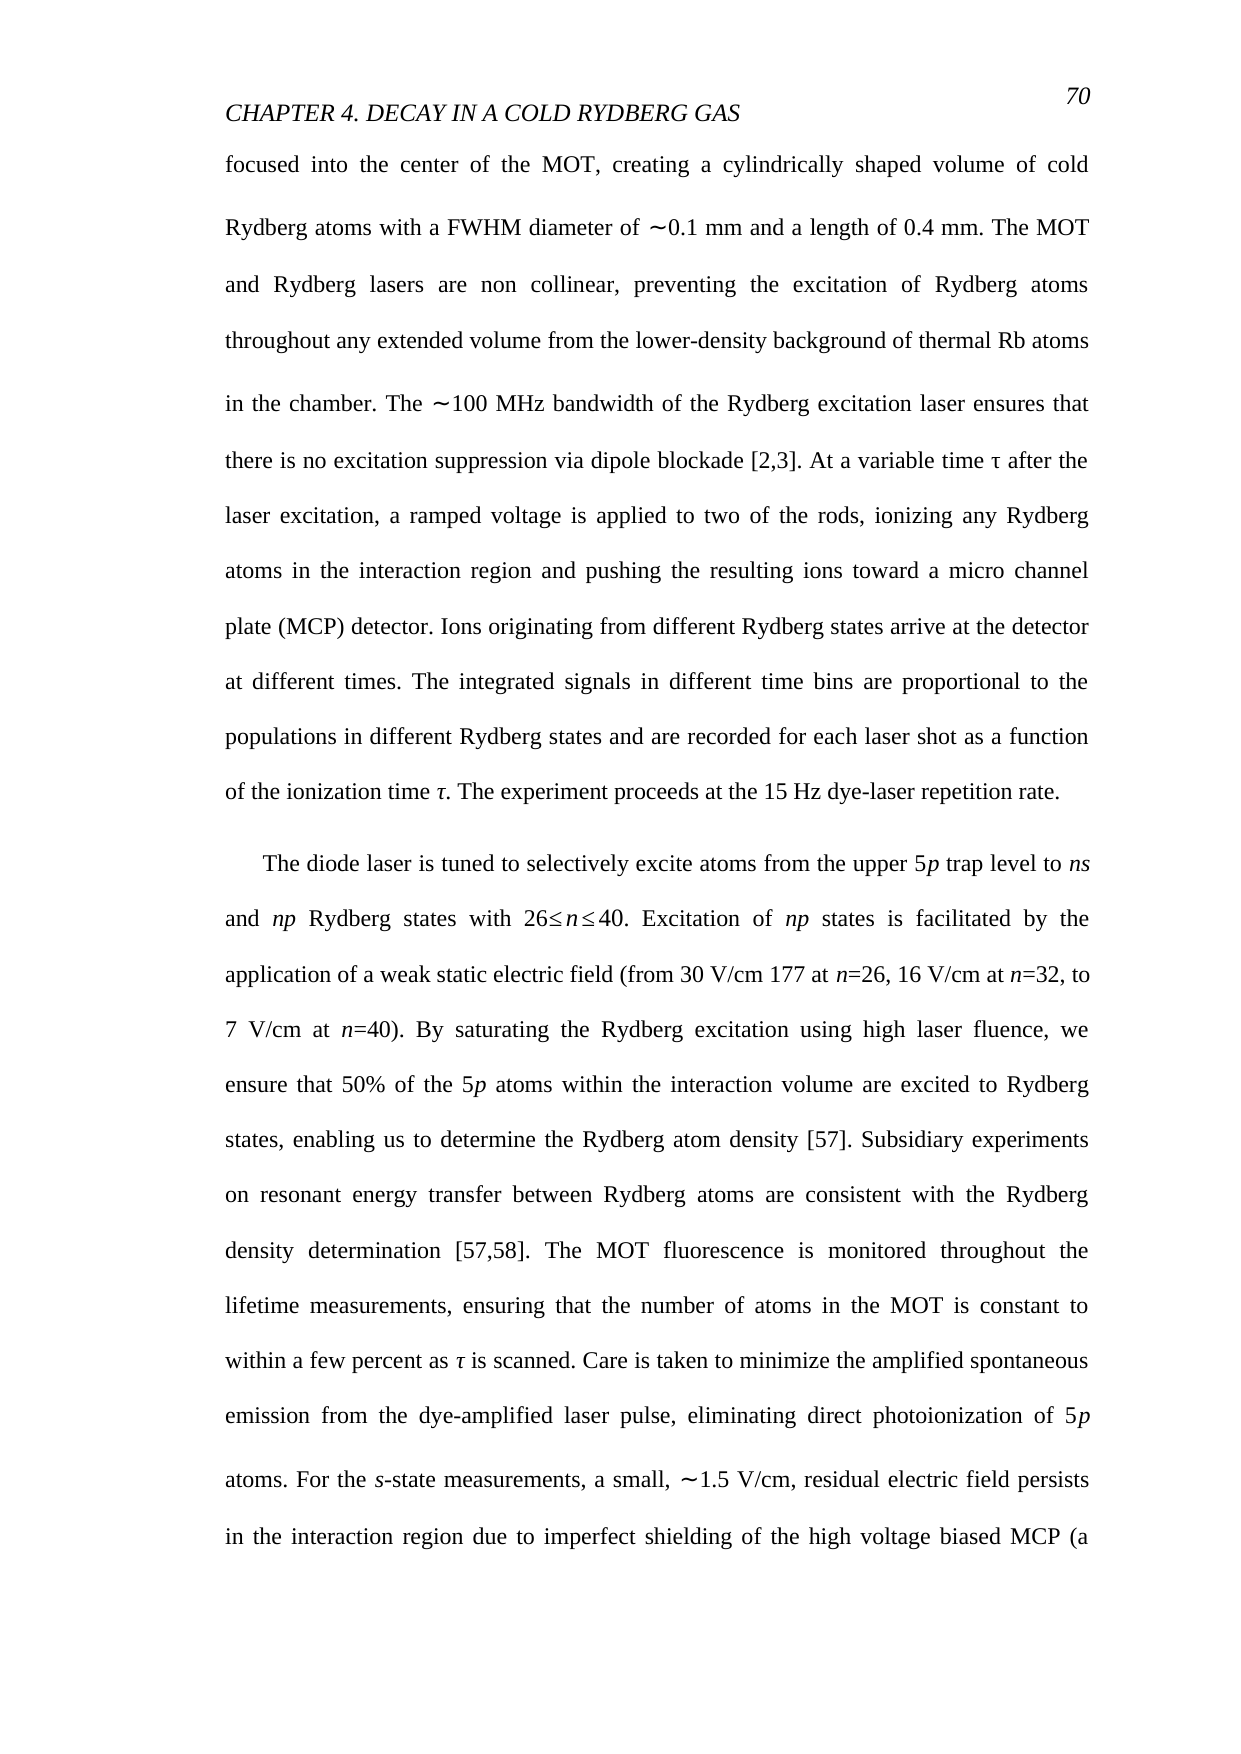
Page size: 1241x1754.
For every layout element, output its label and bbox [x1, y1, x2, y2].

text [225, 849, 1090, 1549]
text [225, 150, 1090, 805]
